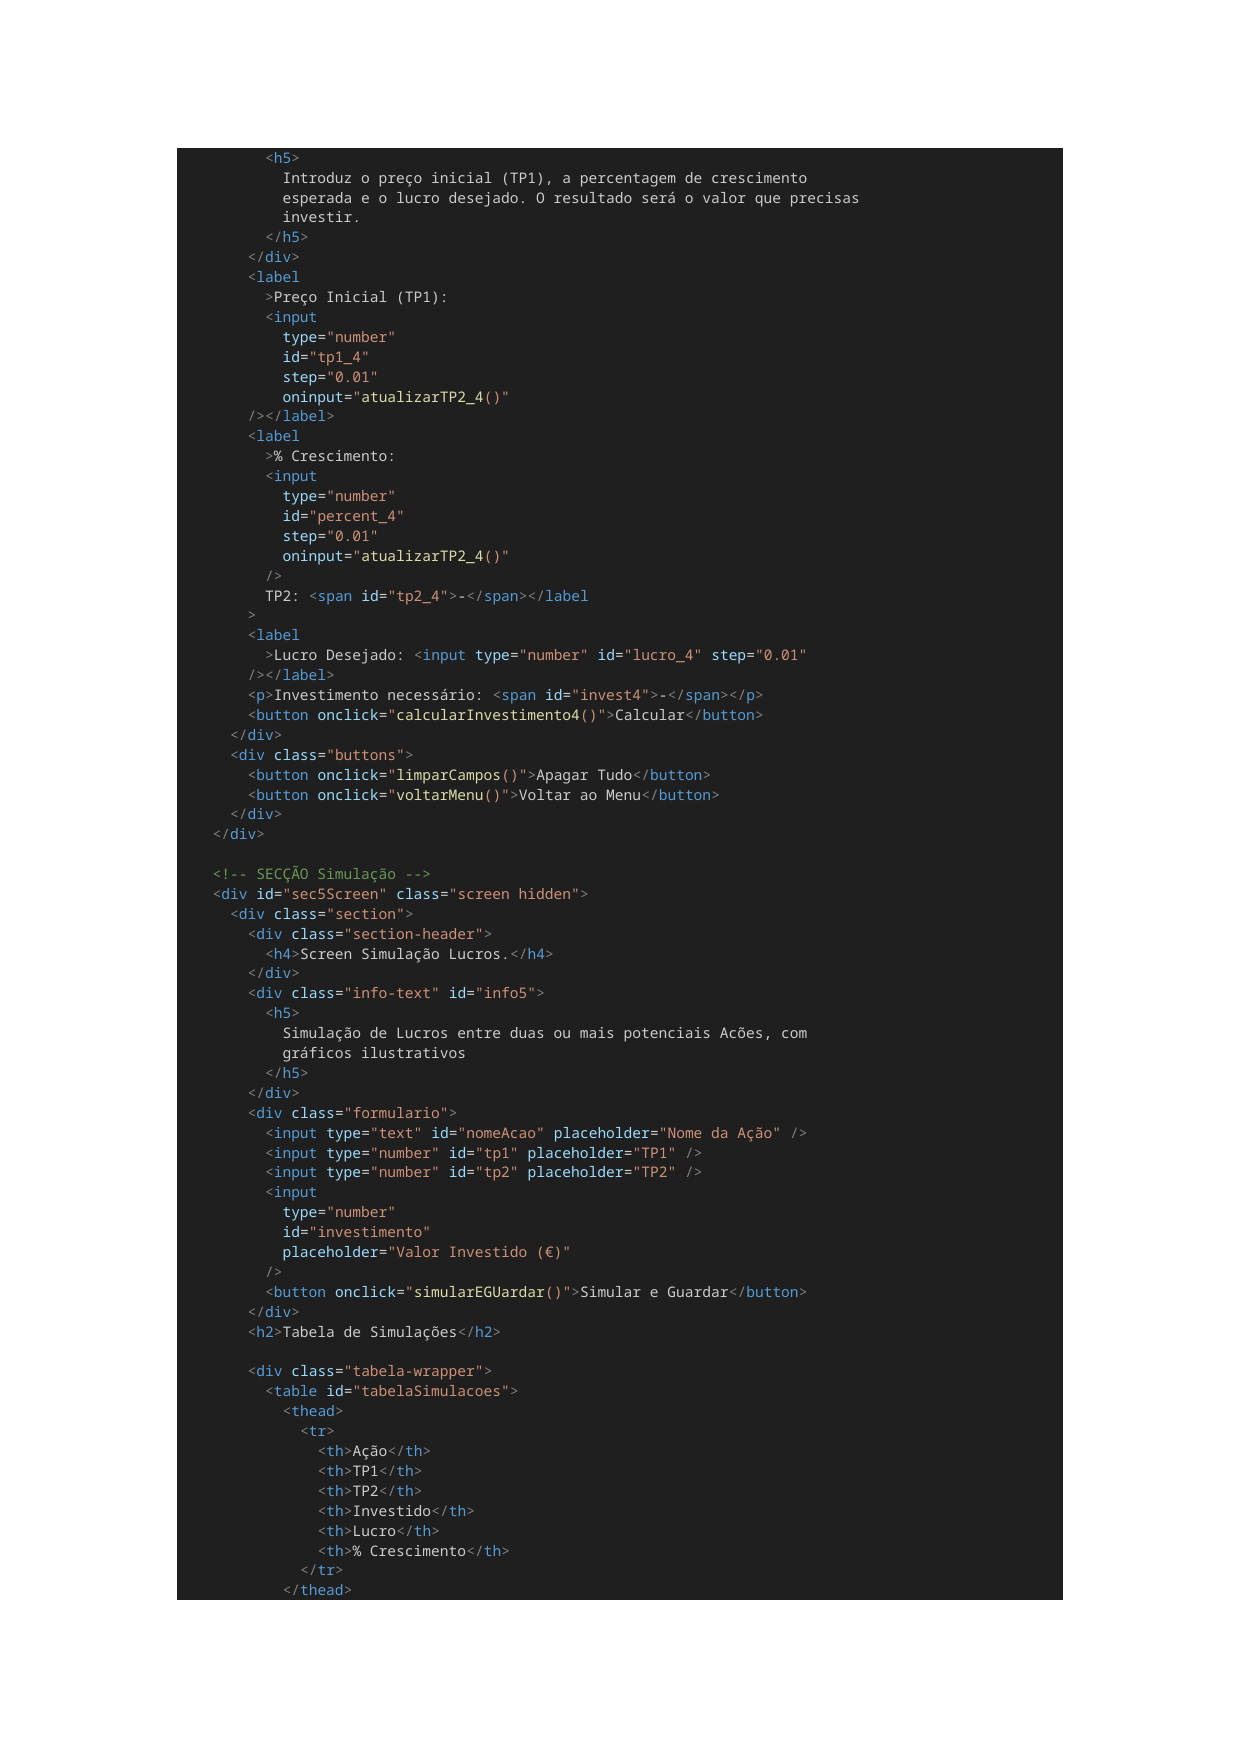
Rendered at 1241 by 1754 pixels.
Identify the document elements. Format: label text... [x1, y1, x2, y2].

text <div id="sec5Screen" class="screen hidden"> [177, 884, 1063, 904]
text <input [177, 1182, 1063, 1202]
text <h5> [177, 148, 1063, 167]
text <th>Lucro</th> [177, 1520, 1063, 1540]
text placeholder="Valor Investido (€)" [177, 1242, 1063, 1262]
text </div> [177, 804, 1063, 824]
text <table id="tabelaSimulacoes"> [177, 1381, 1063, 1401]
text > [177, 605, 1063, 625]
text id="percent_4" [177, 506, 1063, 526]
text <div class="buttons"> [177, 744, 1063, 764]
text gráficos ilustrativos [177, 1043, 1063, 1063]
text type="number" [177, 486, 1063, 506]
text esperada e o lucro desejado. O resultado será o valor que precisas [177, 187, 1063, 207]
text <tr> [177, 1421, 1063, 1441]
text <label [177, 625, 1063, 645]
text <button onclick="limparCampos()">Apagar Tudo</button> [177, 764, 1063, 784]
text <button onclick="calcularInvestimento4()">Calcular</button> [177, 705, 1063, 724]
text </div> [177, 1083, 1063, 1103]
text >Preço Inicial (TP1): [177, 287, 1063, 307]
text oninput="atualizarTP2_4()" [177, 546, 1063, 565]
text </div> [177, 724, 1063, 744]
text id="investimento" [177, 1222, 1063, 1242]
text </div> [177, 824, 1063, 844]
text <thead> [177, 1401, 1063, 1421]
text </div> [177, 1302, 1063, 1321]
text Simulação de Lucros entre duas ou mais potenciais Acões, com [177, 1023, 1063, 1043]
text <div class="tabela-wrapper"> [177, 1361, 1063, 1381]
text TP2: <span id="tp2_4">-</span></label [177, 585, 1063, 605]
text step="0.01" [177, 366, 1063, 386]
text type="number" [177, 327, 1063, 347]
text </div> [177, 963, 1063, 983]
text <button onclick="voltarMenu()">Voltar ao Menu</button> [177, 784, 1063, 804]
text </thead> [177, 1580, 1063, 1600]
text <h2>Tabela de Simulações</h2> [177, 1321, 1063, 1341]
text <button onclick="simularEGUardar()">Simular e Guardar</button> [177, 1282, 1063, 1302]
text </h5> [177, 1063, 1063, 1083]
text <label [177, 267, 1063, 287]
text Introduz o preço inicial (TP1), a percentagem de crescimento [177, 167, 1063, 187]
text <h5> [177, 1003, 1063, 1023]
text <th>% Crescimento</th> [177, 1540, 1063, 1560]
text <div class="section-header"> [177, 923, 1063, 943]
text <label [177, 426, 1063, 446]
text </div> [177, 247, 1063, 267]
text type="number" [177, 1202, 1063, 1222]
text /> [177, 565, 1063, 585]
text </tr> [177, 1560, 1063, 1580]
text /> [177, 1262, 1063, 1282]
text <th>Ação</th> [177, 1441, 1063, 1461]
text <input [177, 307, 1063, 327]
text step="0.01" [177, 526, 1063, 546]
text /></label> [177, 665, 1063, 685]
text </h5> [177, 227, 1063, 247]
text <p>Investimento necessário: <span id="invest4">-</span></p> [177, 685, 1063, 705]
text /></label> [177, 406, 1063, 426]
text >Lucro Desejado: <input type="number" id="lucro_4" step="0.01" [177, 645, 1063, 665]
text <input type="number" id="tp2" placeholder="TP2" /> [177, 1162, 1063, 1182]
text id="tp1_4" [177, 347, 1063, 366]
text >% Crescimento: [177, 446, 1063, 466]
text <th>TP2</th> [177, 1481, 1063, 1501]
text <div class="section"> [177, 904, 1063, 923]
text investir. [177, 207, 1063, 227]
text <input [177, 466, 1063, 486]
text oninput="atualizarTP2_4()" [177, 386, 1063, 406]
text <div class="info-text" id="info5"> [177, 983, 1063, 1003]
text <div class="formulario"> [177, 1103, 1063, 1122]
text <input type="number" id="tp1" placeholder="TP1" /> [177, 1142, 1063, 1162]
text <th>Investido</th> [177, 1501, 1063, 1520]
text <h4>Screen Simulação Lucros.</h4> [177, 943, 1063, 963]
text <th>TP1</th> [177, 1461, 1063, 1481]
text <!-- SECÇÃO Simulação --> [177, 864, 1063, 884]
text <input type="text" id="nomeAcao" placeholder="Nome da Ação" /> [177, 1122, 1063, 1142]
